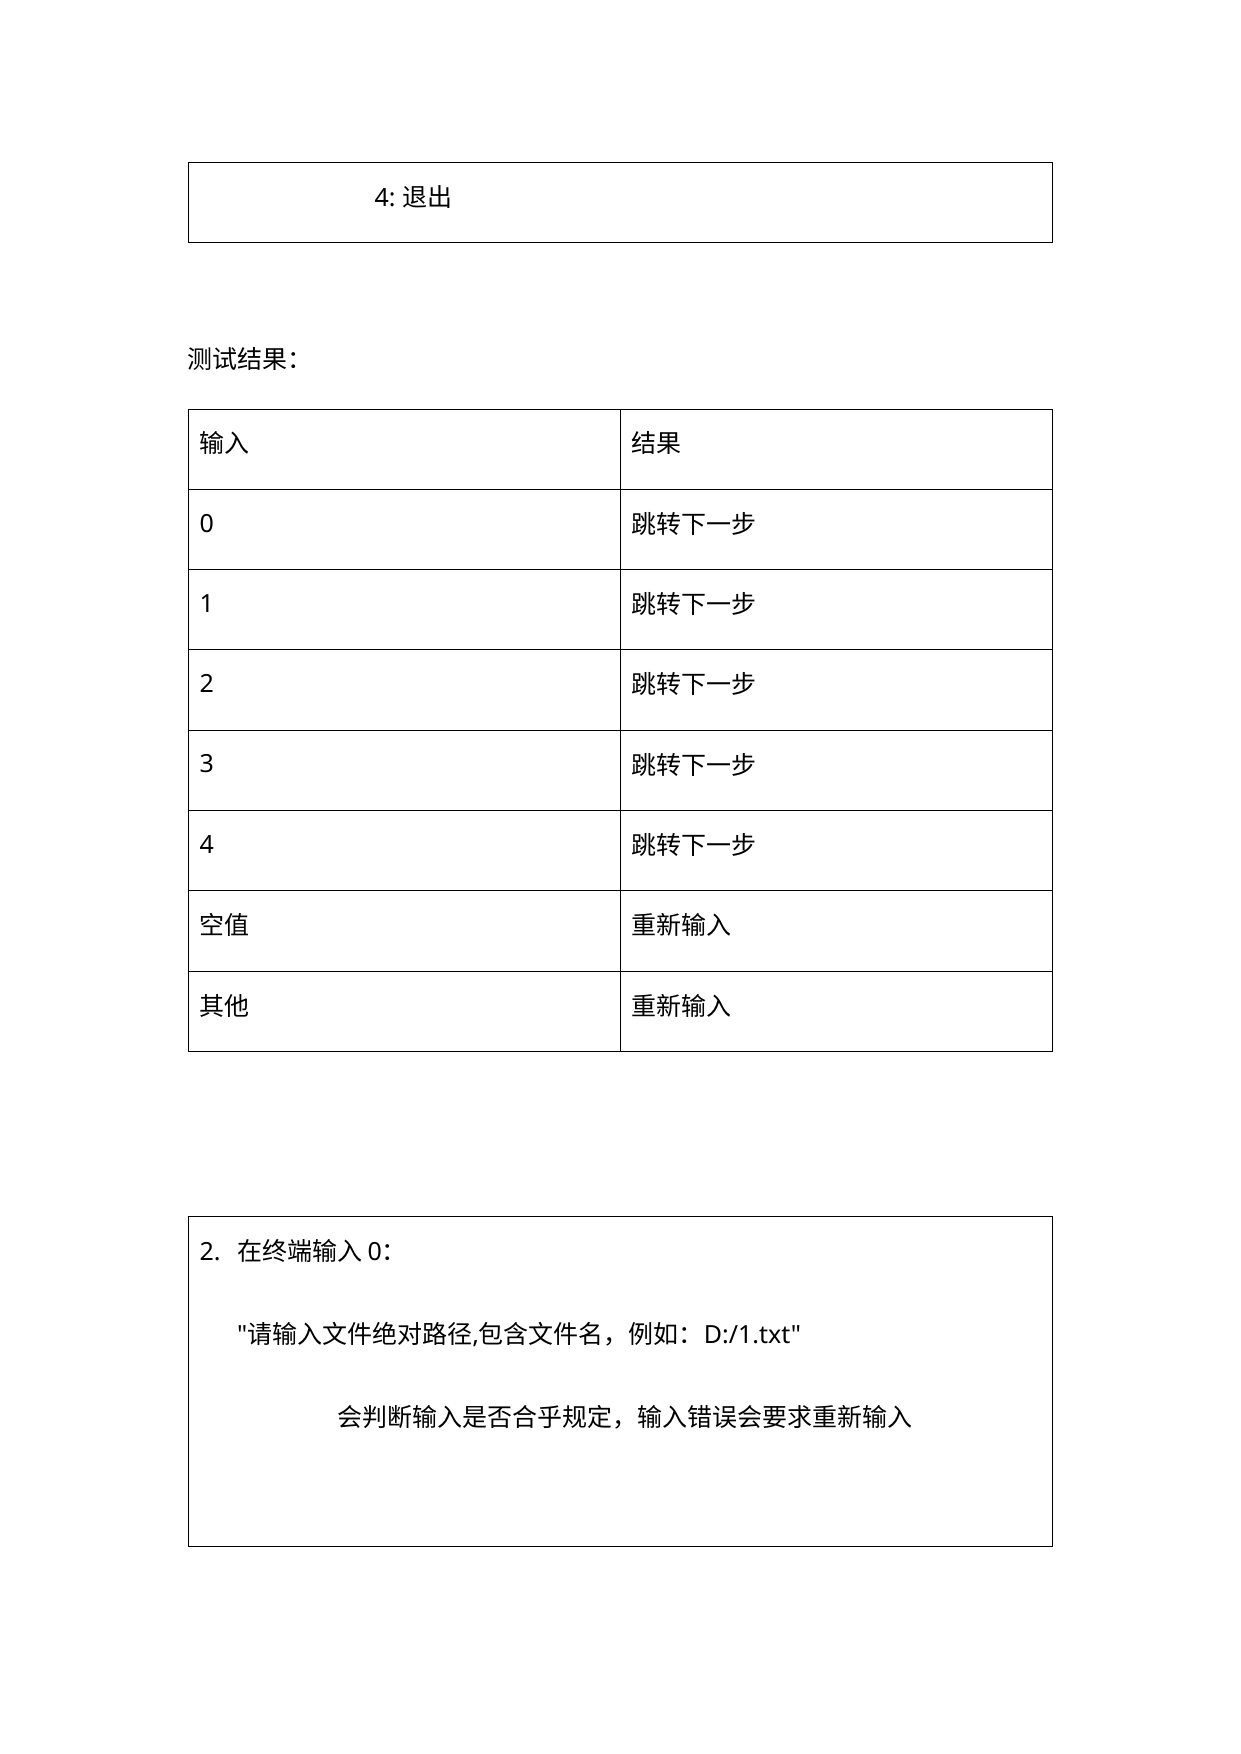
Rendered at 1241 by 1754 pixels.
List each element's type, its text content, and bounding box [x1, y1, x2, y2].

table_cell 重新输入 [621, 972, 1052, 1051]
table_cell 4 [189, 811, 620, 890]
table_cell 跳转下一步 [621, 490, 1052, 569]
table_cell 其他 [189, 972, 620, 1051]
table_header 在终端输入 0： "请输入文件绝对路径,包含文件名，例如：D:/1.txt" 会判断输入是否合乎规定，输入错误会要求重新输入 [189, 1217, 1052, 1546]
table_header 结果 [621, 410, 1052, 489]
table_cell 0 [189, 490, 620, 569]
table_cell 2 [189, 650, 620, 730]
table_cell 3 [189, 731, 620, 810]
table_cell 重新输入 [621, 891, 1052, 971]
table_cell 空值 [189, 891, 620, 971]
table_cell 跳转下一步 [621, 650, 1052, 730]
table_header 输入 [189, 410, 620, 489]
table_cell 跳转下一步 [621, 570, 1052, 649]
text 测试结果： [187, 325, 1053, 390]
table_cell 1 [189, 570, 620, 649]
table_cell 跳转下一步 [621, 731, 1052, 810]
table_cell 跳转下一步 [621, 811, 1052, 890]
table_header 在终端输入不同数字，代表不同的功能： 请输入数字： 0: 上传文件 1: 下载文件 2: 列出服务器已有文件 3: 列出本地已上传文件 4: 退出 [189, 163, 1052, 242]
